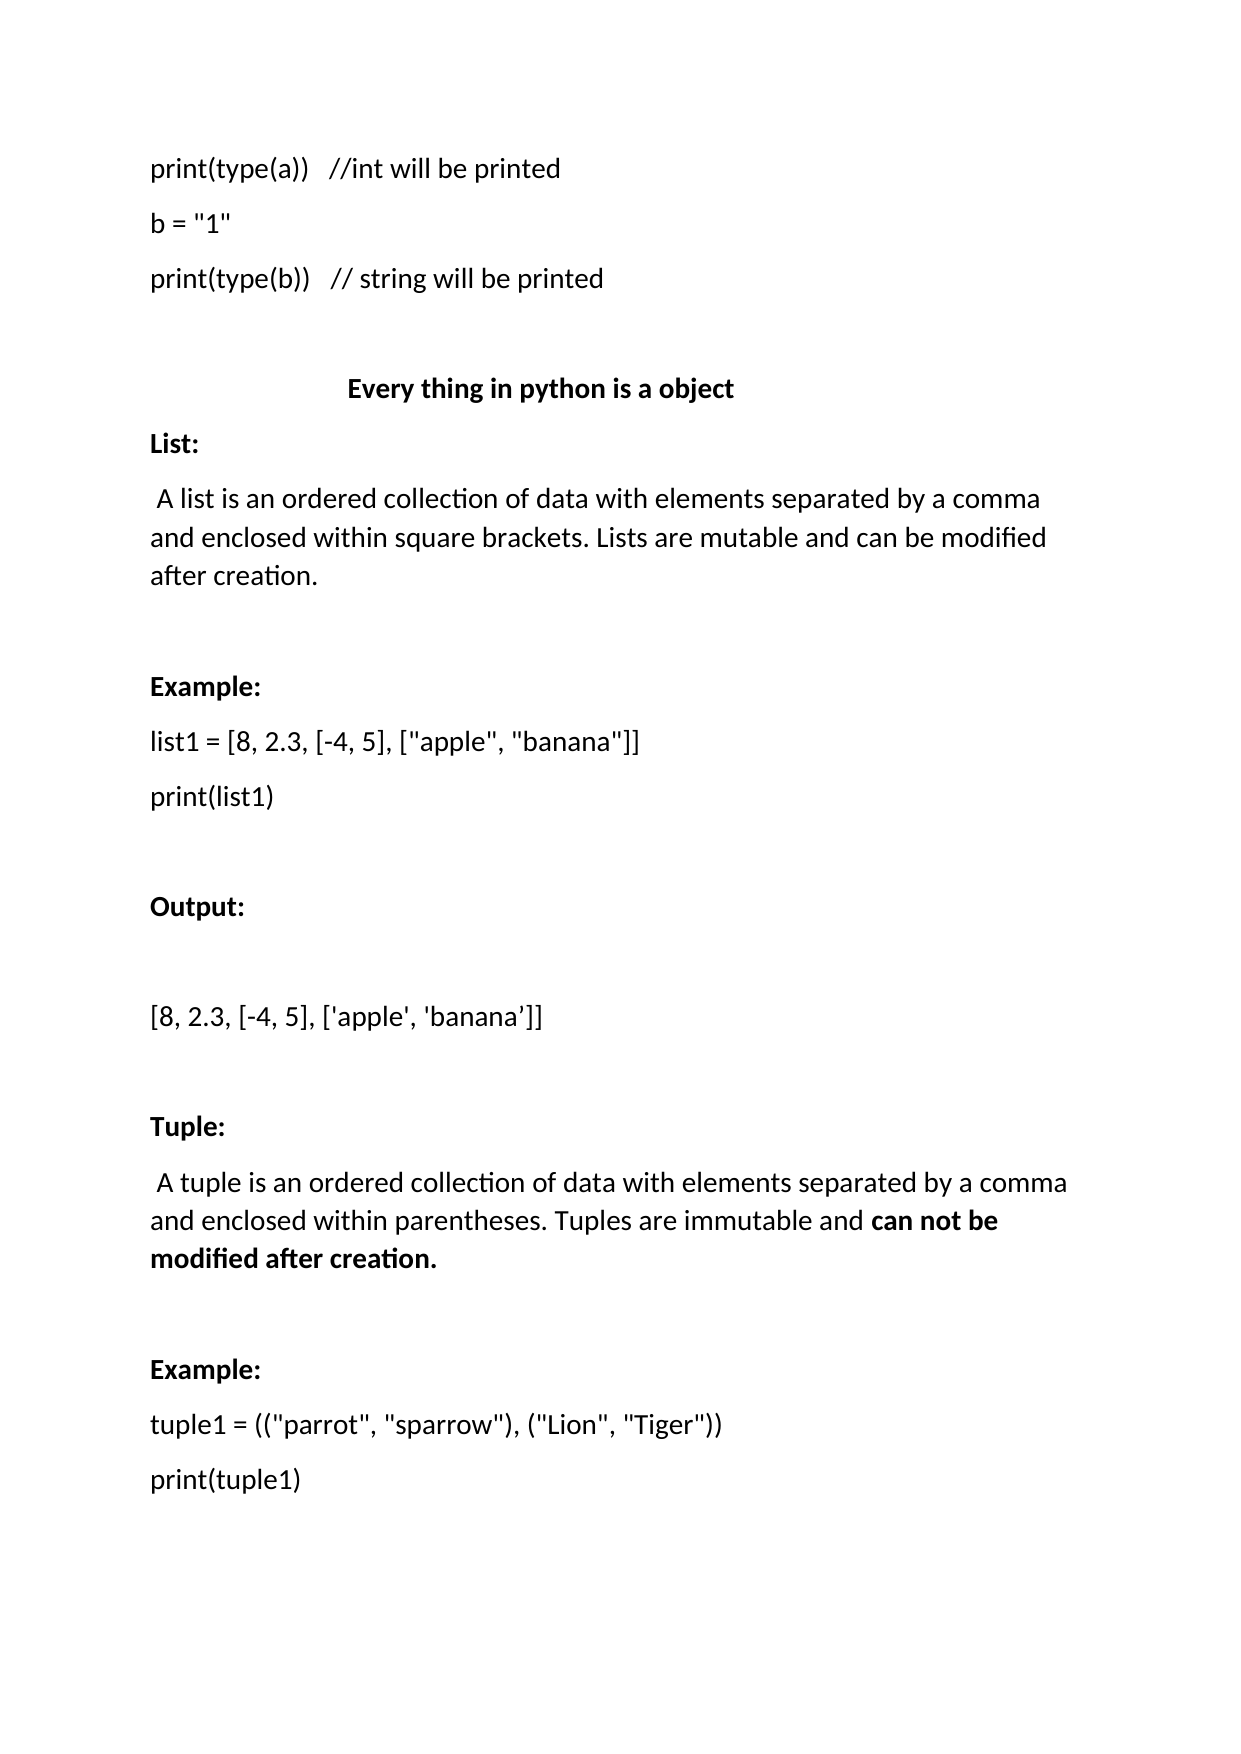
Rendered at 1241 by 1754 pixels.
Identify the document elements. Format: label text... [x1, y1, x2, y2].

text print(type(b)) // string will be printed [150, 260, 1090, 296]
text Every thing in python is a object [150, 370, 1090, 406]
text tuple1 = (("parrot", "sparrow"), ("Lion", "Tiger")) [150, 1406, 1090, 1441]
text print(tuple1) [150, 1461, 1090, 1497]
text A list is an ordered collection of data with elements separated by a comma and enclosed within square brackets. Lists are mutable and can be modified after creation. [150, 481, 1090, 593]
text print(type(a)) //int will be printed [150, 150, 1090, 186]
text [8, 2.3, [-4, 5], ['apple', 'banana’]] [150, 998, 1090, 1034]
text A tuple is an ordered collection of data with elements separated by a comma and enclosed within parentheses. Tuples are immutable and can not be modified after creation. [150, 1164, 1090, 1276]
text list1 = [8, 2.3, [-4, 5], ["apple", "banana"]] [150, 723, 1090, 758]
text Example: [150, 668, 1090, 703]
text b = "1" [150, 205, 1090, 241]
text List: [150, 426, 1090, 461]
text Tuple: [150, 1108, 1090, 1144]
text Example: [150, 1351, 1090, 1386]
text print(list1) [150, 778, 1090, 813]
text Output: [150, 888, 1090, 924]
